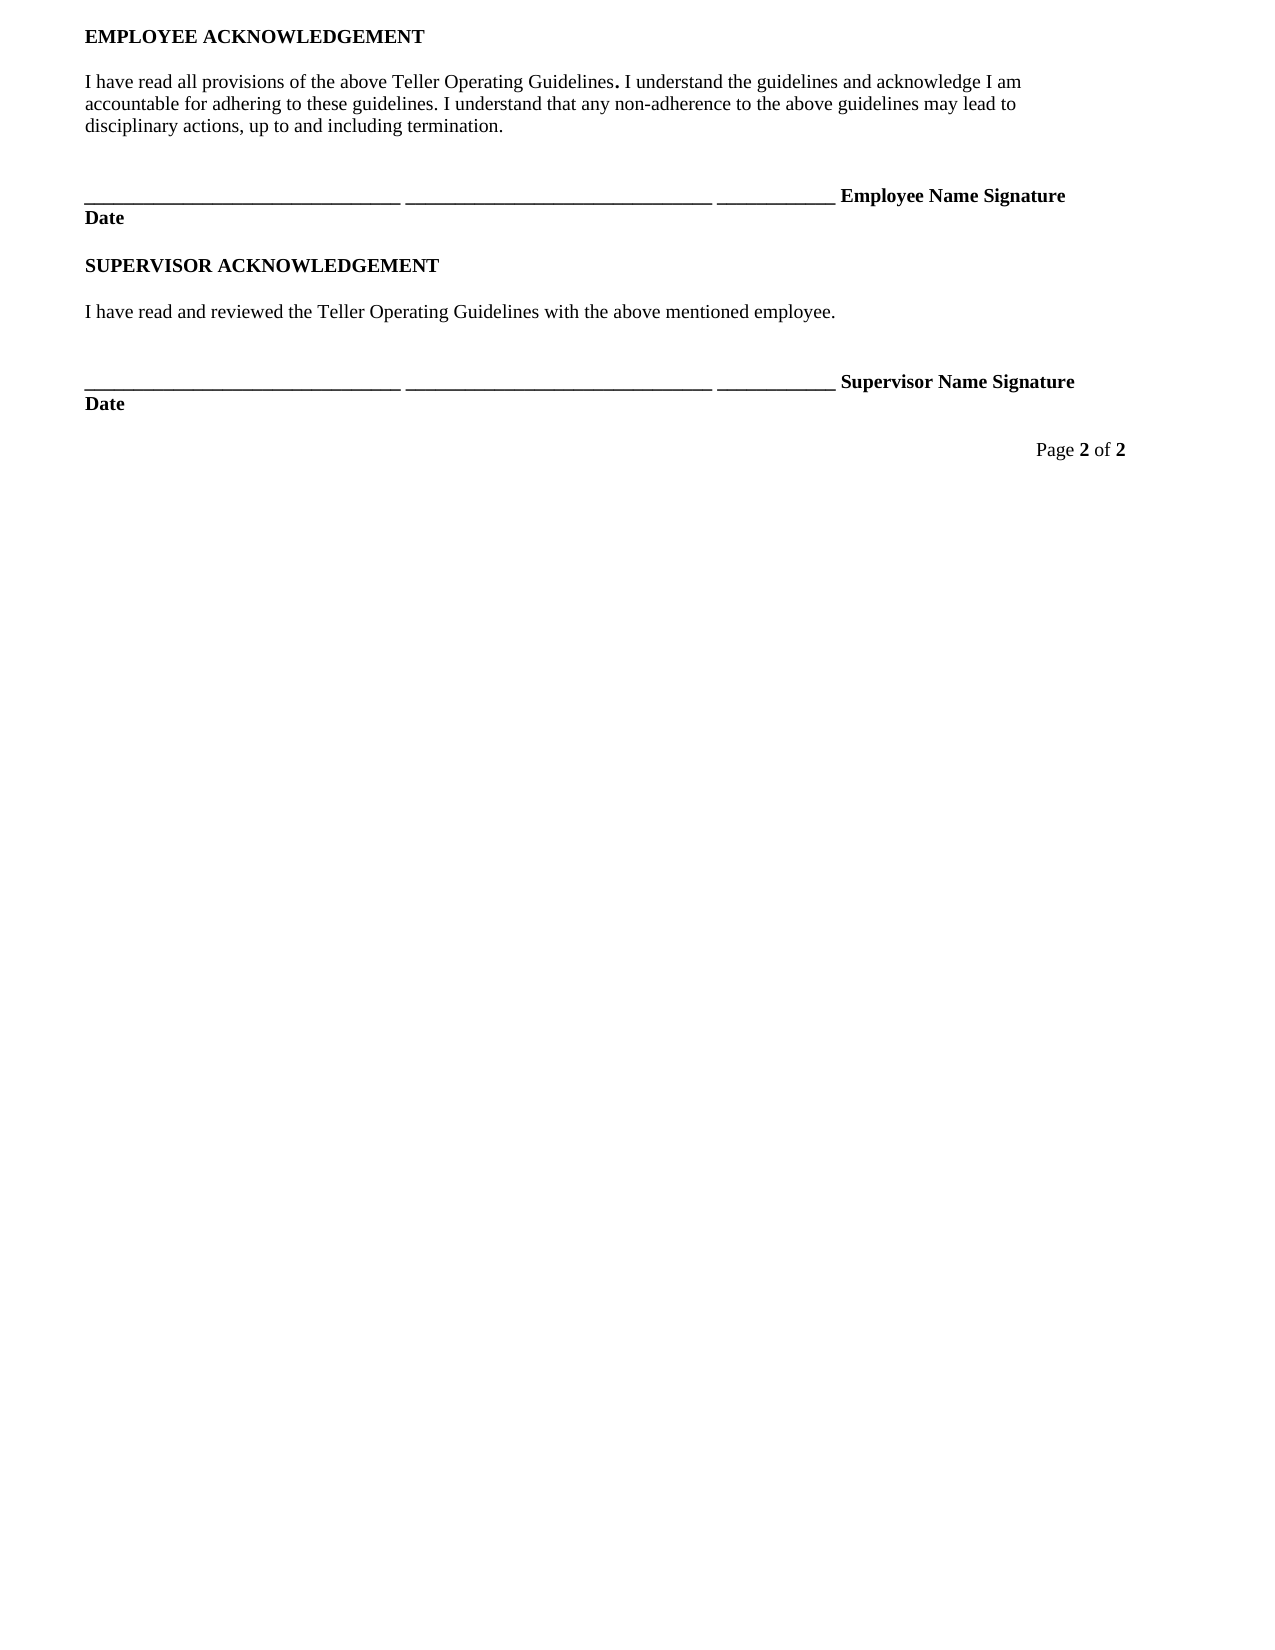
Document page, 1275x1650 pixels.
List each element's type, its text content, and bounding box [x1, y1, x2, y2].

text Page 2 of 2 [83, 438, 1125, 461]
text ________________________________ _______________________________ ____________ Supervisor Name Signature Date [84, 371, 1100, 414]
text EMPLOYEE ACKNOWLEDGEMENT [84, 25, 1190, 48]
text SUPERVISOR ACKNOWLEDGEMENT [85, 254, 1190, 277]
text I have read all provisions of the above Teller Operating Guidelines. I understand the guidelines and acknowledge I am accountable for adhering to these guidelines. I understand that any non-adherence to the above guidelines may lead to disciplinary actions, up to and including termination. [84, 71, 1080, 136]
text I have read and reviewed the Teller Operating Guidelines with the above mentioned employee. [84, 300, 1190, 323]
text ________________________________ _______________________________ ____________ Employee Name Signature Date [84, 186, 1100, 229]
